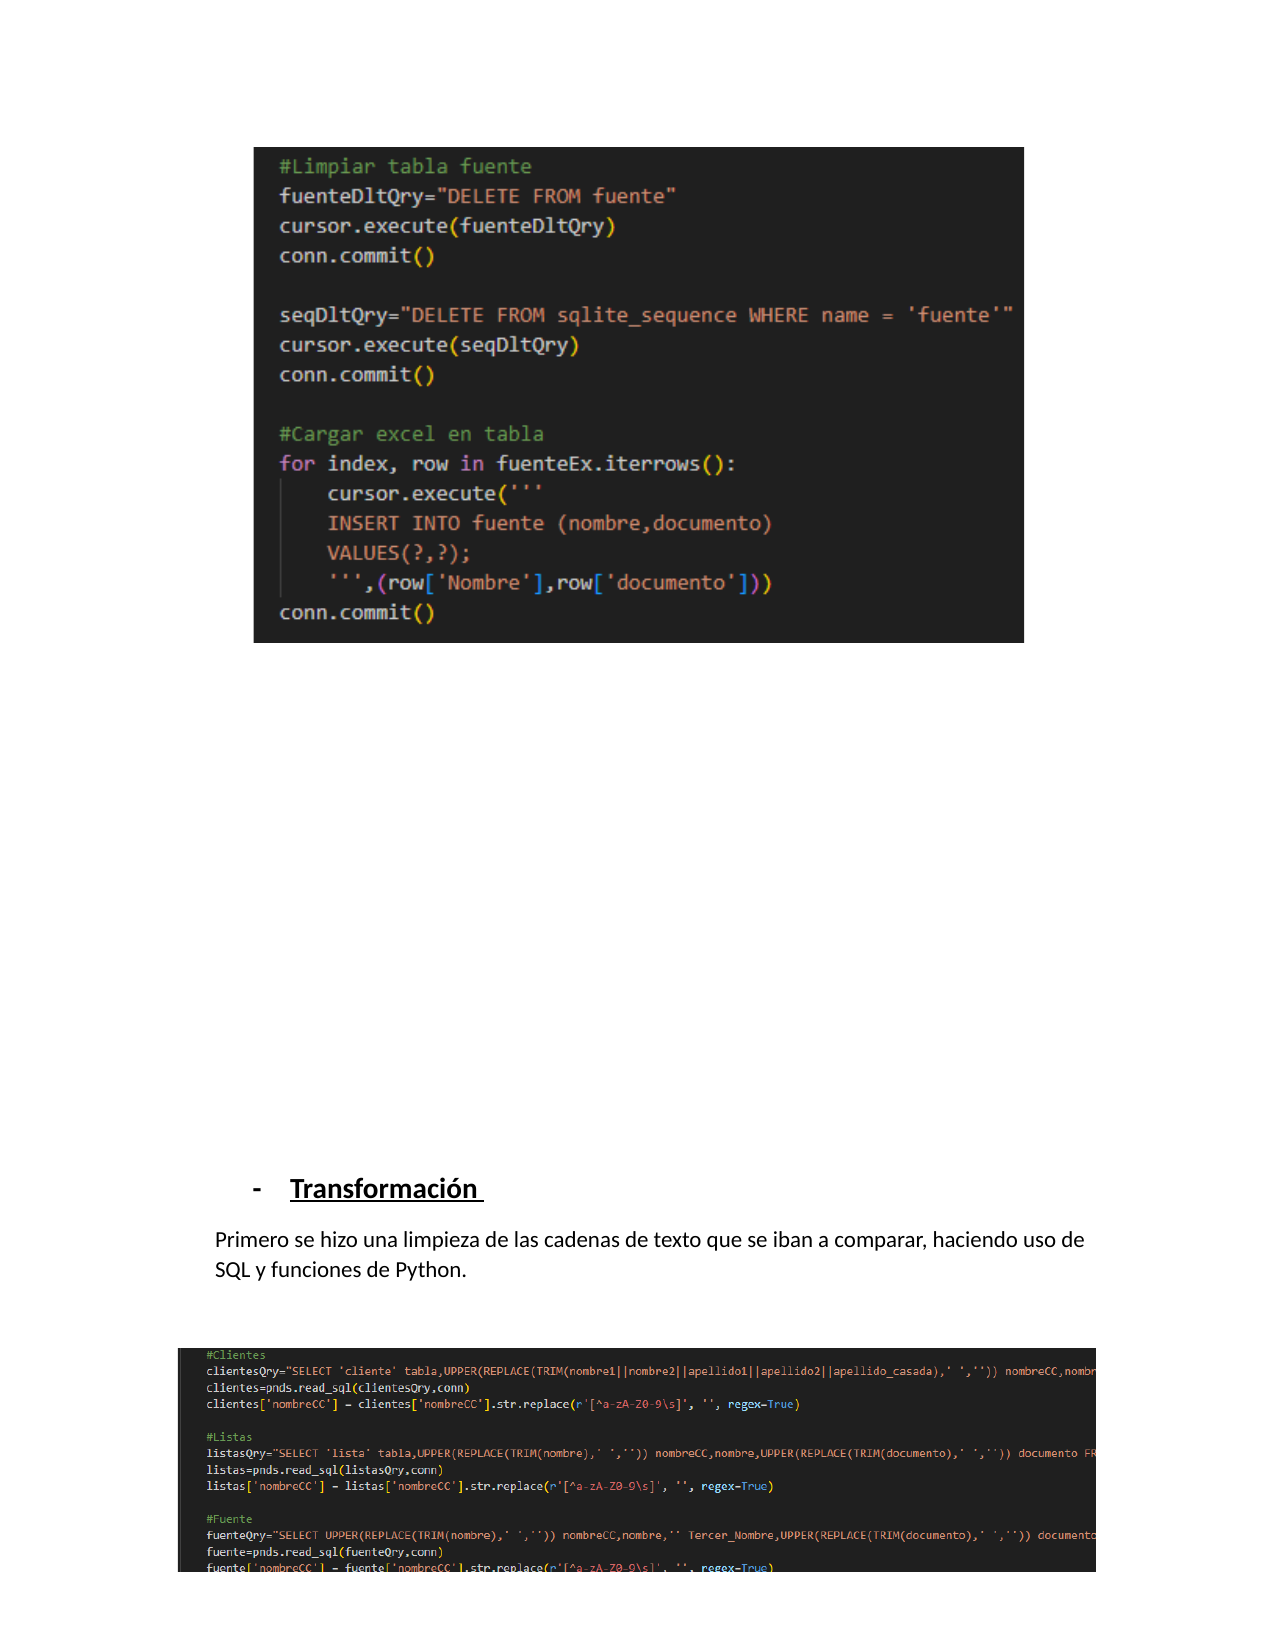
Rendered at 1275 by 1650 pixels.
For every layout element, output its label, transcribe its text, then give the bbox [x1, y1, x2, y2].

picture [252, 147, 1023, 642]
list Transformación [252, 1170, 1098, 1205]
picture [177, 1348, 1095, 1571]
text Primero se hizo una limpieza de las cadenas de texto que se iban a comparar, haciendo uso de SQL y funciones de Python. [215, 1225, 1098, 1283]
